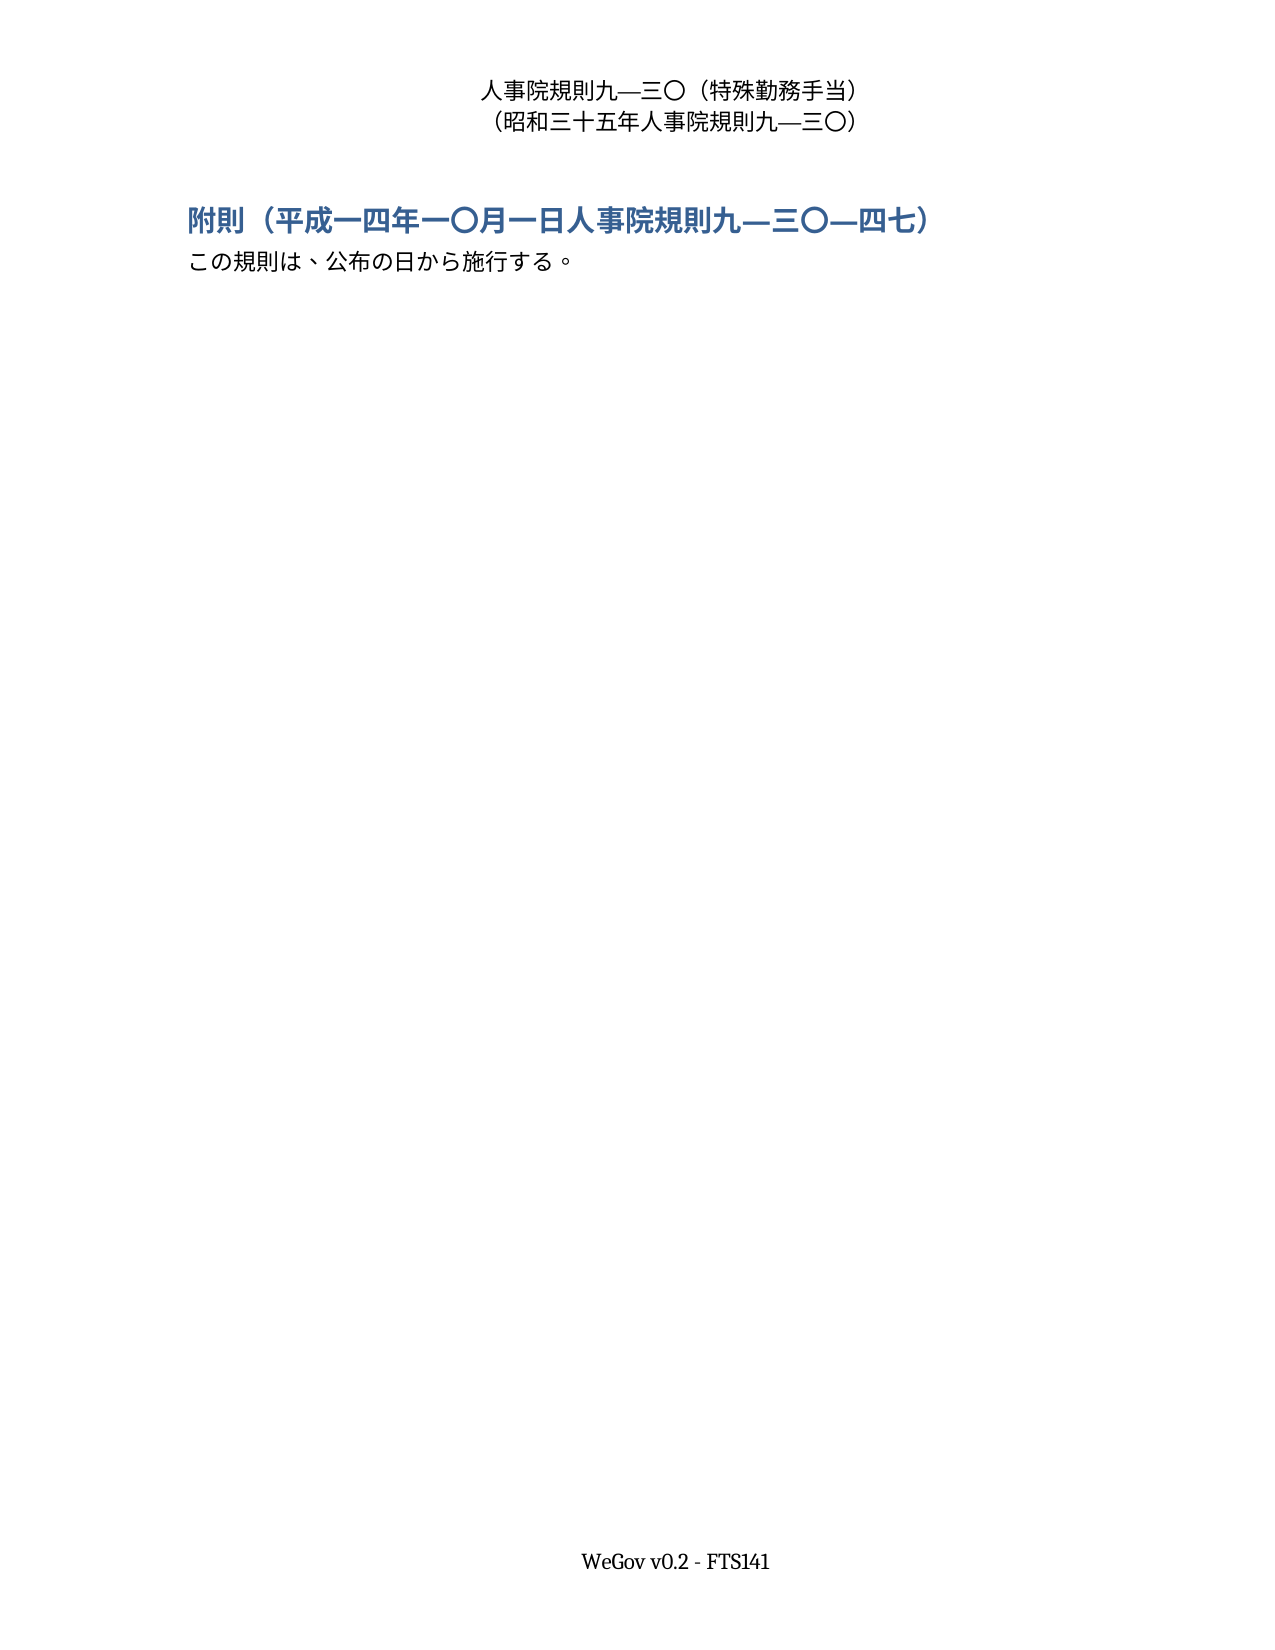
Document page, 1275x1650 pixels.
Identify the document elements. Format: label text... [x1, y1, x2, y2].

subtitle 附則（平成一四年一〇月一日人事院規則九―三〇―四七） [187, 200, 1087, 240]
text この規則は、公布の日から施行する。 [187, 246, 1087, 277]
